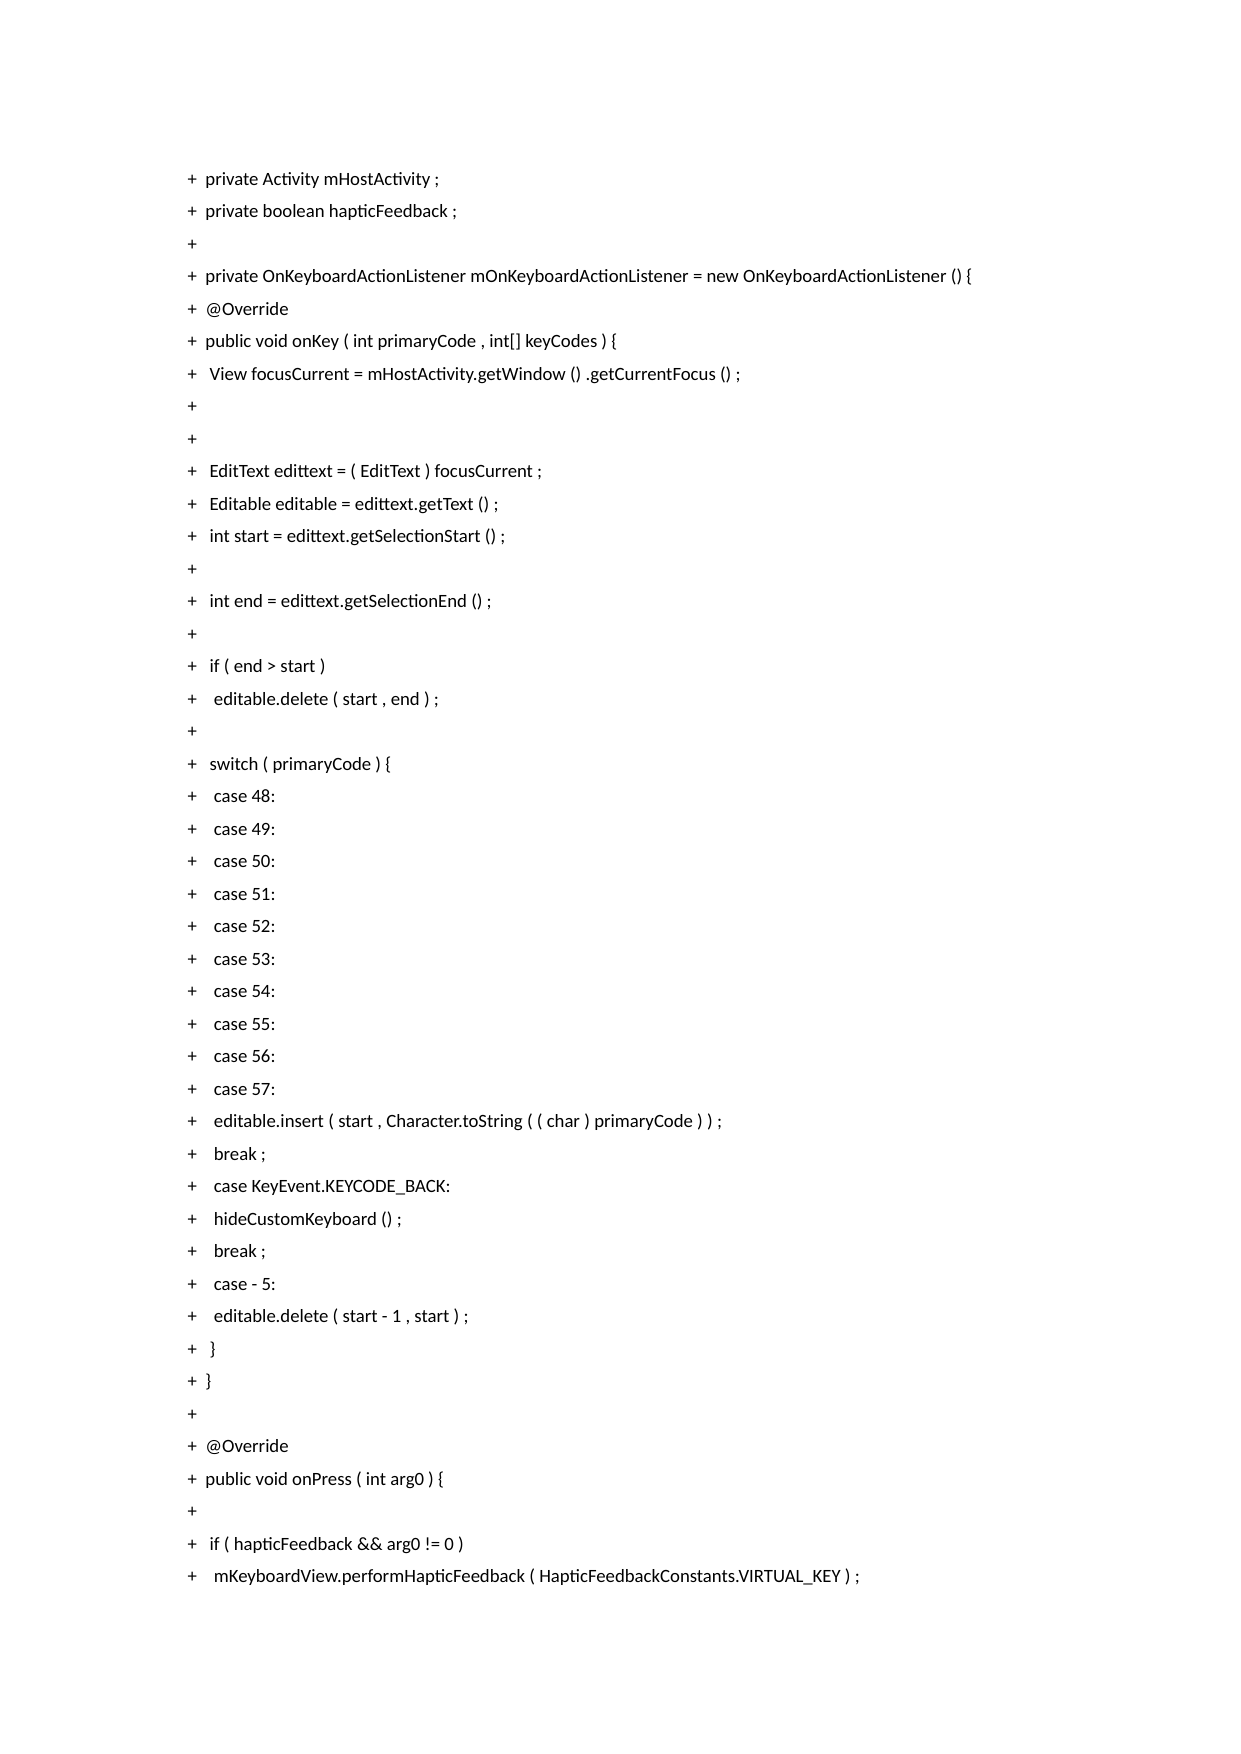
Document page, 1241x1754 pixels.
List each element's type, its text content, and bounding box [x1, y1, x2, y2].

text + case 50: [187, 844, 1053, 877]
text + case 54: [187, 974, 1053, 1007]
text + mKeyboardView.performHapticFeedback ( HapticFeedbackConstants.VIRTUAL_KEY ) ; [187, 1559, 1053, 1592]
text + [187, 552, 1053, 584]
text + [187, 227, 1053, 259]
text + @Override [187, 292, 1053, 324]
text + case 48: [187, 779, 1053, 812]
text + if ( end > start ) [187, 649, 1053, 682]
text + hideCustomKeyboard () ; [187, 1202, 1053, 1234]
text + case 52: [187, 909, 1053, 942]
text + case 55: [187, 1007, 1053, 1039]
text + [187, 714, 1053, 747]
text + private Activity mHostActivity ; [187, 162, 1053, 194]
text + @Override [187, 1429, 1053, 1462]
text + int end = edittext.getSelectionEnd () ; [187, 584, 1053, 617]
text + [187, 617, 1053, 649]
text + case 56: [187, 1039, 1053, 1072]
text + public void onKey ( int primaryCode , int[] keyCodes ) { [187, 324, 1053, 357]
text + View focusCurrent = mHostActivity.getWindow () .getCurrentFocus () ; [187, 357, 1053, 389]
text + } [187, 1364, 1053, 1397]
text + if ( hapticFeedback && arg0 != 0 ) [187, 1527, 1053, 1559]
text + public void onPress ( int arg0 ) { [187, 1462, 1053, 1494]
text + [187, 389, 1053, 422]
text + case 53: [187, 942, 1053, 974]
text + [187, 1397, 1053, 1429]
text + case 57: [187, 1072, 1053, 1104]
text + editable.insert ( start , Character.toString ( ( char ) primaryCode ) ) ; [187, 1104, 1053, 1137]
text + int start = edittext.getSelectionStart () ; [187, 519, 1053, 552]
text + editable.delete ( start - 1 , start ) ; [187, 1299, 1053, 1332]
text + [187, 1494, 1053, 1527]
text + private boolean hapticFeedback ; [187, 194, 1053, 227]
text + [187, 422, 1053, 454]
text + case KeyEvent.KEYCODE_BACK: [187, 1169, 1053, 1202]
text + editable.delete ( start , end ) ; [187, 682, 1053, 714]
text + EditText edittext = ( EditText ) focusCurrent ; [187, 454, 1053, 487]
text + } [187, 1332, 1053, 1364]
text + case 51: [187, 877, 1053, 909]
text + private OnKeyboardActionListener mOnKeyboardActionListener = new OnKeyboardActionListener () { [187, 259, 1053, 292]
text + case 49: [187, 812, 1053, 844]
text + Editable editable = edittext.getText () ; [187, 487, 1053, 519]
text + break ; [187, 1137, 1053, 1169]
text + case - 5: [187, 1267, 1053, 1299]
text + break ; [187, 1234, 1053, 1267]
text + switch ( primaryCode ) { [187, 747, 1053, 779]
